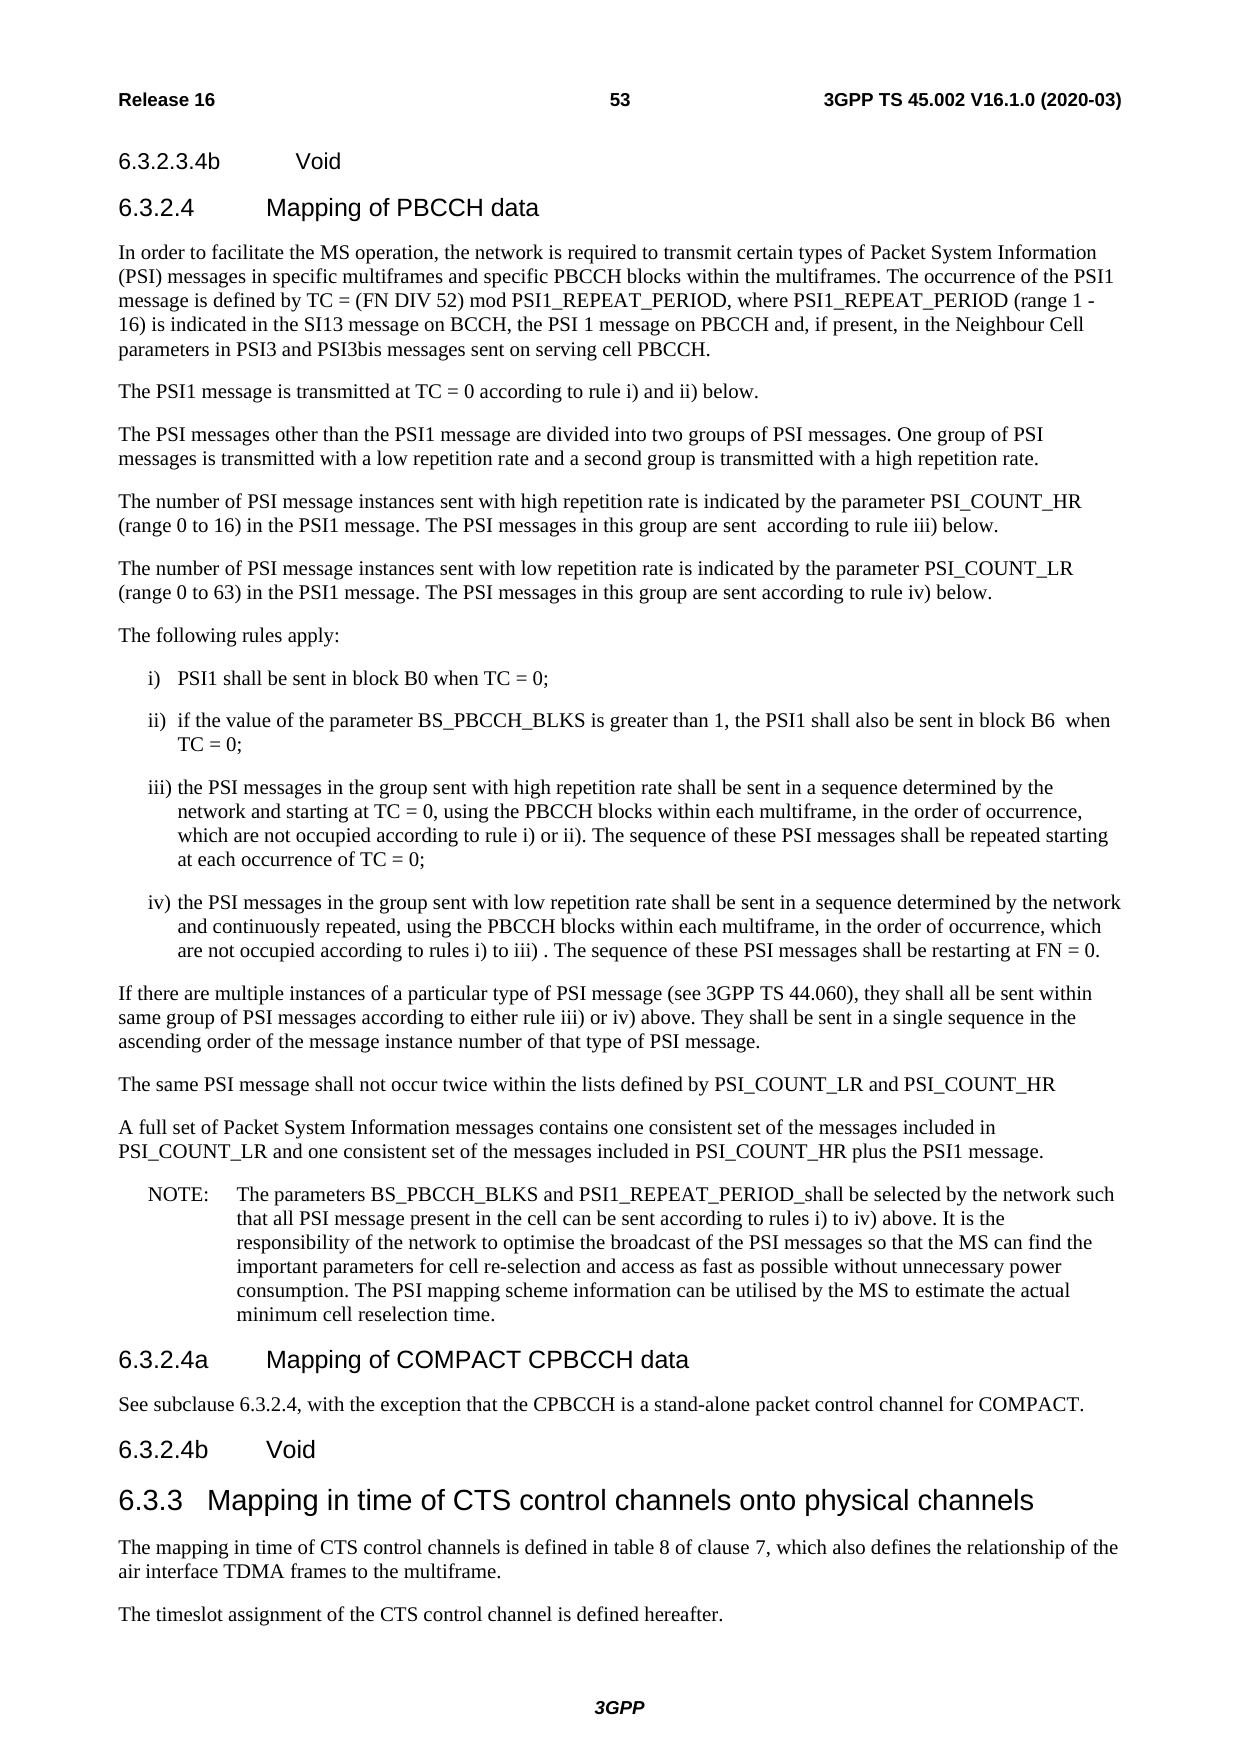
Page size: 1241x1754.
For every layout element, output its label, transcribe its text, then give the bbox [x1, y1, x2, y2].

subtitle 6.3.2.4 Mapping of PBCCH data [118, 193, 1122, 221]
subtitle 6.3.2.4b Void [118, 1435, 1122, 1464]
text The timeslot assignment of the CTS control channel is defined hereafter. [118, 1602, 1122, 1626]
text The number of PSI message instances sent with high repetition rate is indicated by the parameter PSI_COUNT_HR (range 0 to 16) in the PSI1 message. The PSI messages in this group are sent according to rule iii) below. [118, 489, 1122, 537]
text If there are multiple instances of a particular type of PSI message (see 3GPP TS 44.060), they shall all be sent within same group of PSI messages according to either rule iii) or iv) above. They shall be sent in a single sequence in the ascending order of the message instance number of that type of PSI message. [118, 981, 1122, 1053]
text See subclause 6.3.2.4, with the exception that the CPBCCH is a stand-alone packet control channel for COMPACT. [118, 1392, 1122, 1416]
text The mapping in time of CTS control channels is defined in table 8 of clause 7, which also defines the relationship of the air interface TDMA frames to the multiframe. [118, 1535, 1122, 1583]
text i) PSI1 shall be sent in block B0 when TC = 0; [148, 666, 1122, 689]
text The PSI messages other than the PSI1 message are divided into two groups of PSI messages. One group of PSI messages is transmitted with a low repetition rate and a second group is transmitted with a high repetition rate. [118, 422, 1122, 470]
text A full set of Packet System Information messages contains one consistent set of the messages included in PSI_COUNT_LR and one consistent set of the messages included in PSI_COUNT_HR plus the PSI1 message. [118, 1115, 1122, 1163]
text ii) if the value of the parameter BS_PBCCH_BLKS is greater than 1, the PSI1 shall also be sent in block B6 when TC = 0; [148, 708, 1122, 756]
text In order to facilitate the MS operation, the network is required to transmit certain types of Packet System Information (PSI) messages in specific multiframes and specific PBCCH blocks within the multiframes. The occurrence of the PSI1 message is defined by TC = (FN DIV 52) mod PSI1_REPEAT_PERIOD, where PSI1_REPEAT_PERIOD (range 1 - 16) is indicated in the SI13 message on BCCH, the PSI 1 message on PBCCH and, if present, in the Neighbour Cell parameters in PSI3 and PSI3bis messages sent on serving cell PBCCH. [118, 240, 1122, 361]
subtitle 6.3.2.3.4b Void [118, 148, 1122, 174]
subtitle 6.3.2.4a Mapping of COMPACT CPBCCH data [118, 1345, 1122, 1374]
text The same PSI message shall not occur twice within the lists defined by PSI_COUNT_LR and PSI_COUNT_HR [118, 1072, 1122, 1096]
text The number of PSI message instances sent with low repetition rate is indicated by the parameter PSI_COUNT_LR (range 0 to 63) in the PSI1 message. The PSI messages in this group are sent according to rule iv) below. [118, 556, 1122, 604]
text The PSI1 message is transmitted at TC = 0 according to rule i) and ii) below. [118, 379, 1122, 403]
text iv) the PSI messages in the group sent with low repetition rate shall be sent in a sequence determined by the network and continuously repeated, using the PBCCH blocks within each multiframe, in the order of occurrence, which are not occupied according to rules i) to iii) . The sequence of these PSI messages shall be restarting at FN = 0. [148, 890, 1122, 962]
subtitle 6.3.3 Mapping in time of CTS control channels onto physical channels [118, 1483, 1122, 1516]
text iii) the PSI messages in the group sent with high repetition rate shall be sent in a sequence determined by the network and starting at TC = 0, using the PBCCH blocks within each multiframe, in the order of occurrence, which are not occupied according to rule i) or ii). The sequence of these PSI messages shall be repeated starting at each occurrence of TC = 0; [148, 775, 1122, 871]
text NOTE: The parameters BS_PBCCH_BLKS and PSI1_REPEAT_PERIOD_shall be selected by the network such that all PSI message present in the cell can be sent according to rules i) to iv) above. It is the responsibility of the network to optimise the broadcast of the PSI messages so that the MS can find the important parameters for cell re-selection and access as fast as possible without unnecessary power consumption. The PSI mapping scheme information can be utilised by the MS to estimate the actual minimum cell reselection time. [148, 1182, 1122, 1326]
text The following rules apply: [118, 623, 1122, 647]
